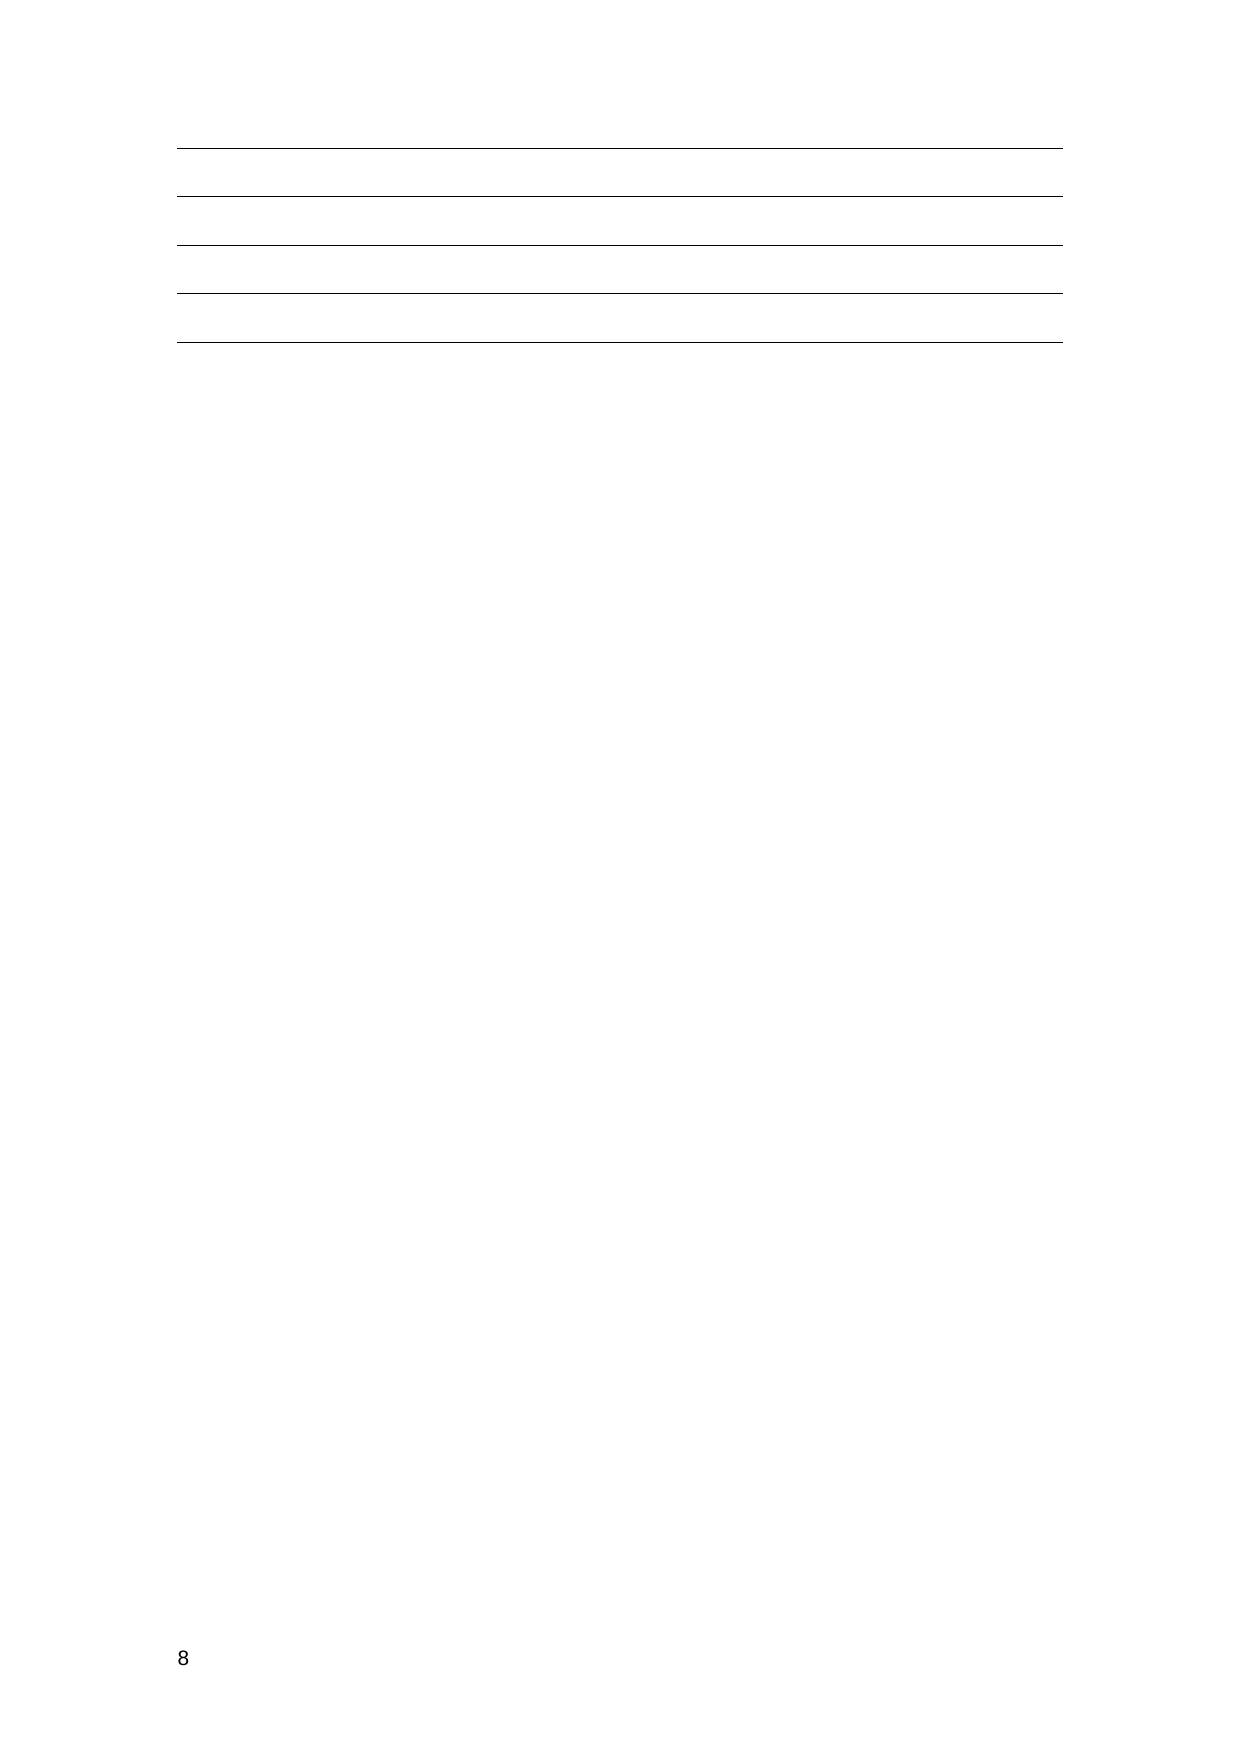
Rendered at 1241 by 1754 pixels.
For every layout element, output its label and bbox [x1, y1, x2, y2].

table_cell [177, 197, 1063, 245]
table_cell [177, 246, 1063, 293]
table_cell [177, 294, 1063, 342]
table_cell [177, 149, 1063, 196]
